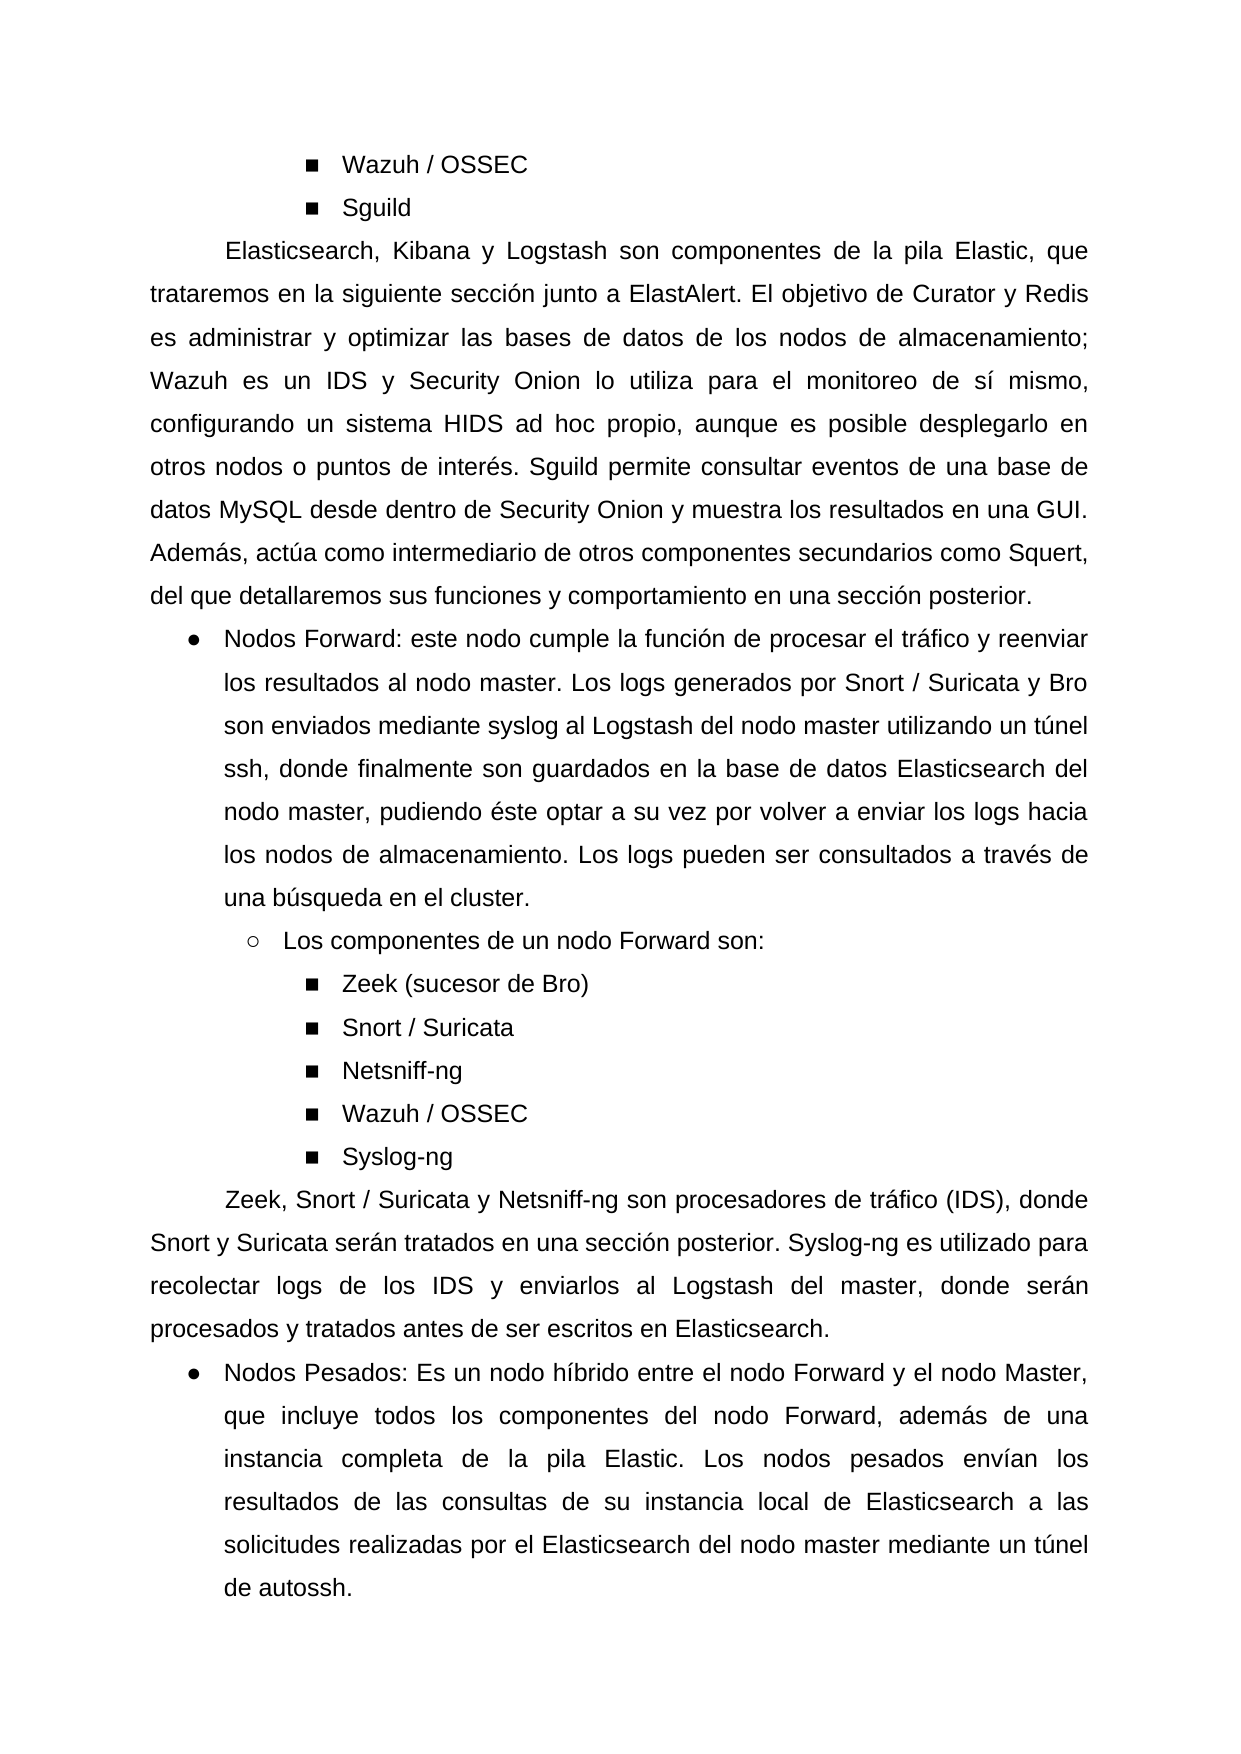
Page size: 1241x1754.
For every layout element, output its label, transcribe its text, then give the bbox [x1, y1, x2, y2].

text Zeek, Snort / Suricata y Netsniff-ng son procesadores de tráfico (IDS), donde Snort y Suricata serán tratados en una sección posterior. Syslog-ng es utilizado para recolectar logs de los IDS y enviarlos al Logstash del master, donde serán procesados y tratados antes de ser escritos en Elasticsearch. [150, 1185, 1090, 1343]
list Zeek (sucesor de Bro) [304, 969, 1090, 998]
text Elasticsearch, Kibana y Logstash son componentes de la pila Elastic, que trataremos en la siguiente sección junto a ElastAlert. El objetivo de Curator y Redis es administrar y optimizar las bases de datos de los nodos de almacenamiento; Wazuh es un IDS y Security Onion lo utiliza para el monitoreo de sí mismo, configurando un sistema HIDS ad hoc propio, aunque es posible desplegarlo en otros nodos o puntos de interés. Sguild permite consultar eventos de una base de datos MySQL desde dentro de Security Onion y muestra los resultados en una GUI. Además, actúa como intermediario de otros componentes secundarios como Squert, del que detallaremos sus funciones y comportamiento en una sección posterior. [150, 236, 1090, 610]
list Wazuh / OSSEC [304, 1099, 1090, 1127]
list Wazuh / OSSEC [304, 150, 1090, 179]
list Syslog-ng [304, 1142, 1090, 1171]
list Netsniff-ng [304, 1056, 1090, 1084]
list Sguild [304, 193, 1090, 222]
list Nodos Forward: este nodo cumple la función de procesar el tráfico y reenviar los resultados al nodo master. Los logs generados por Snort / Suricata y Bro son enviados mediante syslog al Logstash del nodo master utilizando un túnel ssh, donde finalmente son guardados en la base de datos Elasticsearch del nodo master, pudiendo éste optar a su vez por volver a enviar los logs hacia los nodos de almacenamiento. Los logs pueden ser consultados a través de una búsqueda en el cluster. [186, 624, 1090, 912]
list Nodos Pesados: Es un nodo híbrido entre el nodo Forward y el nodo Master, que incluye todos los componentes del nodo Forward, además de una instancia completa de la pila Elastic. Los nodos pesados envían los resultados de las consultas de su instancia local de Elasticsearch a las solicitudes realizadas por el Elasticsearch del nodo master mediante un túnel de autossh. [186, 1357, 1090, 1602]
list Los componentes de un nodo Forward son: [245, 926, 1090, 955]
list Snort / Suricata [304, 1012, 1090, 1041]
